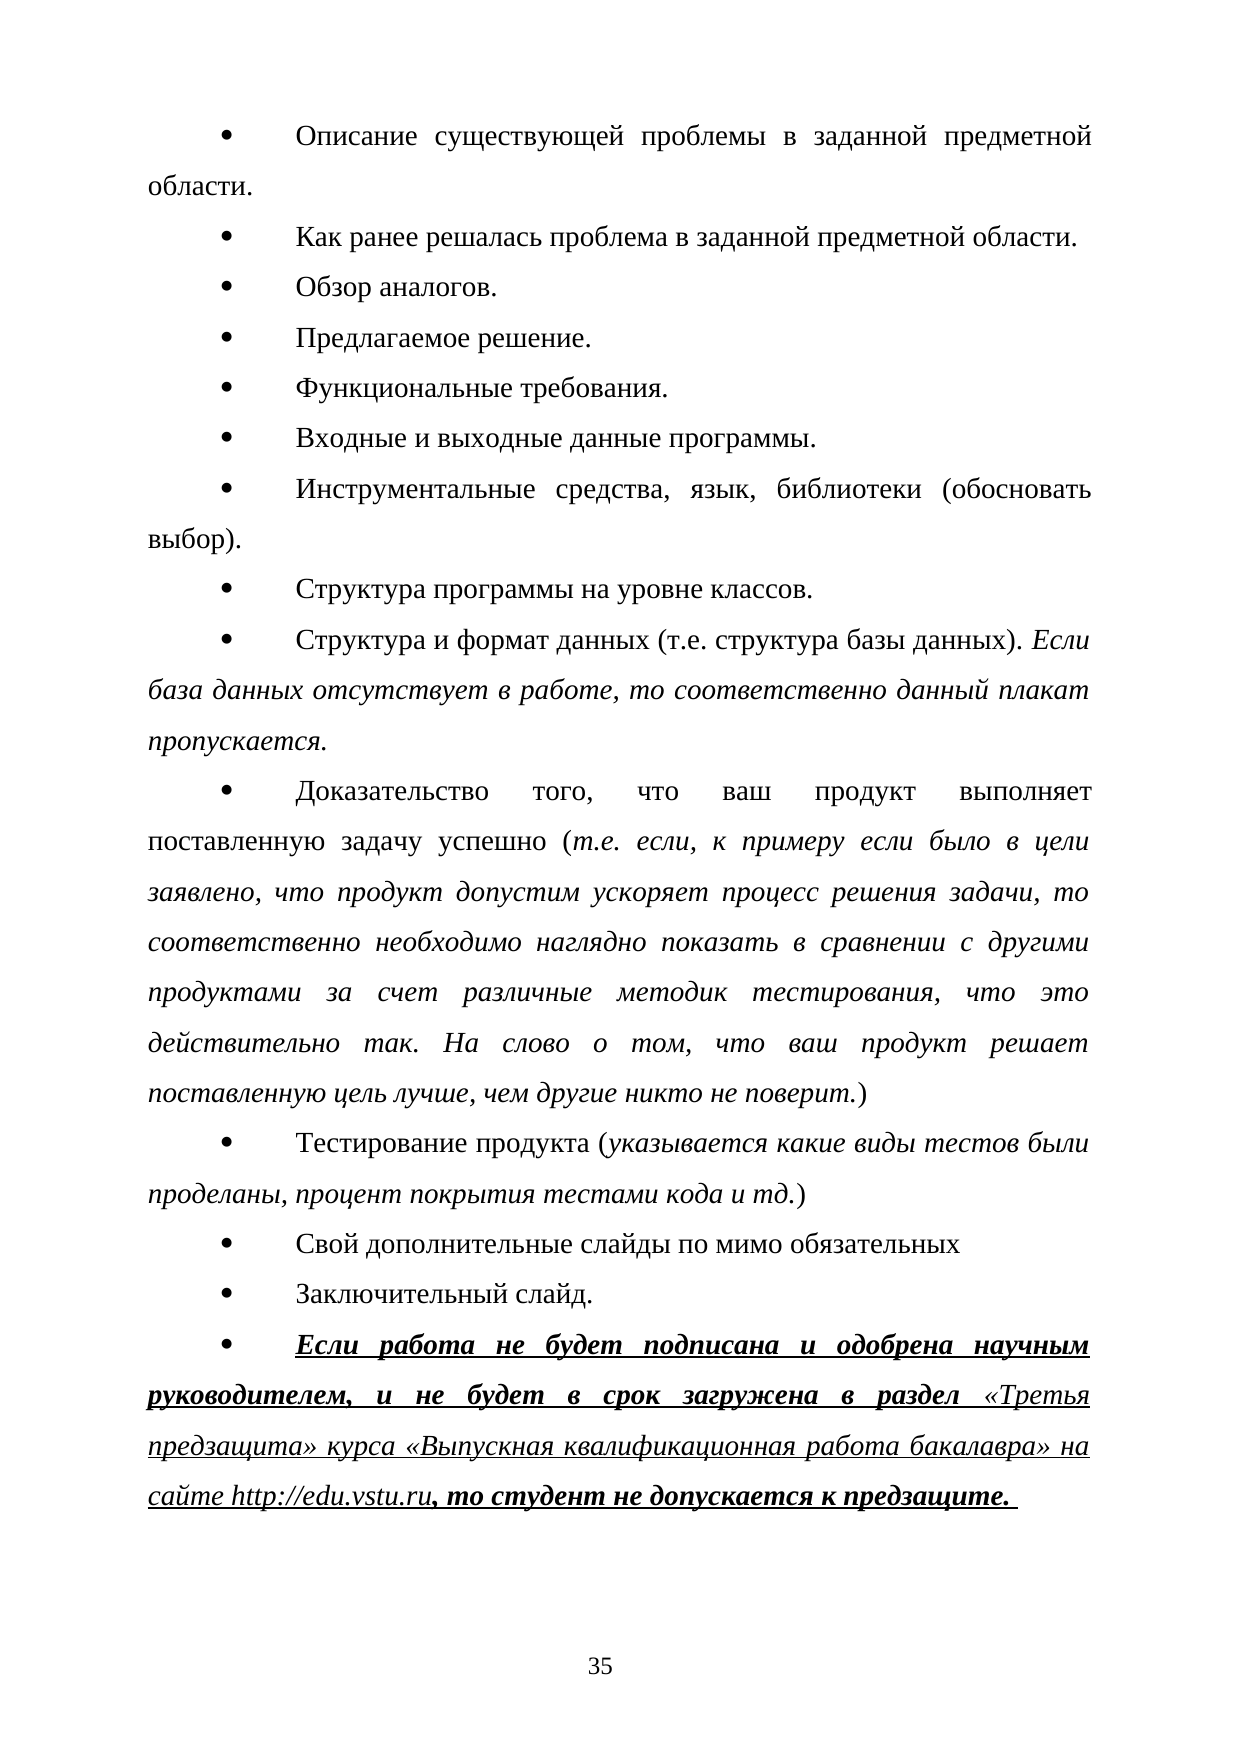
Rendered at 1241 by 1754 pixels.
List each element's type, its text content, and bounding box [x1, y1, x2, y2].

list Доказательство того, что ваш продукт выполняет поставленную задачу успешно (т.е. если, к примеру если было в цели заявлено, что продукт допустим ускоряет процесс решения задачи, то соответственно необходимо наглядно показать в сравнении с другими продуктами за счет различные методик тестирования, что это действительно так. На слово о том, что ваш продукт решает поставленную цель лучше, чем другие никто не поверит.) [148, 773, 1092, 1109]
list Входные и выходные данные программы. [148, 421, 1092, 454]
list Структура программы на уровне классов. [148, 572, 1092, 605]
list Функциональные требования. [148, 370, 1092, 404]
list Как ранее решалась проблема в заданной предметной области. [148, 219, 1092, 252]
list Инструментальные средства, язык, библиотеки (обосновать выбор). [148, 471, 1092, 555]
list Предлагаемое решение. [148, 320, 1092, 353]
list Обзор аналогов. [148, 269, 1092, 303]
list Описание существующей проблемы в заданной предметной области. [148, 118, 1092, 202]
list Заключительный слайд. [148, 1277, 1092, 1310]
list Тестирование продукта (указывается какие виды тестов были проделаны, процент покрытия тестами кода и тд.) [148, 1125, 1092, 1209]
list Структура и формат данных (т.е. структура базы данных). Если база данных отсутствует в работе, то соответственно данный плакат пропускается. [148, 622, 1092, 756]
list Свой дополнительные слайды по мимо обязательных [148, 1226, 1092, 1260]
list Если работа не будет подписана и одобрена научным руководителем, и не будет в срок загружена в раздел «Третья предзащита» курса «Выпускная квалификационная работа бакалавра» на сайте http://edu.vstu.ru, то студент не допускается к предзащите. [148, 1327, 1092, 1512]
